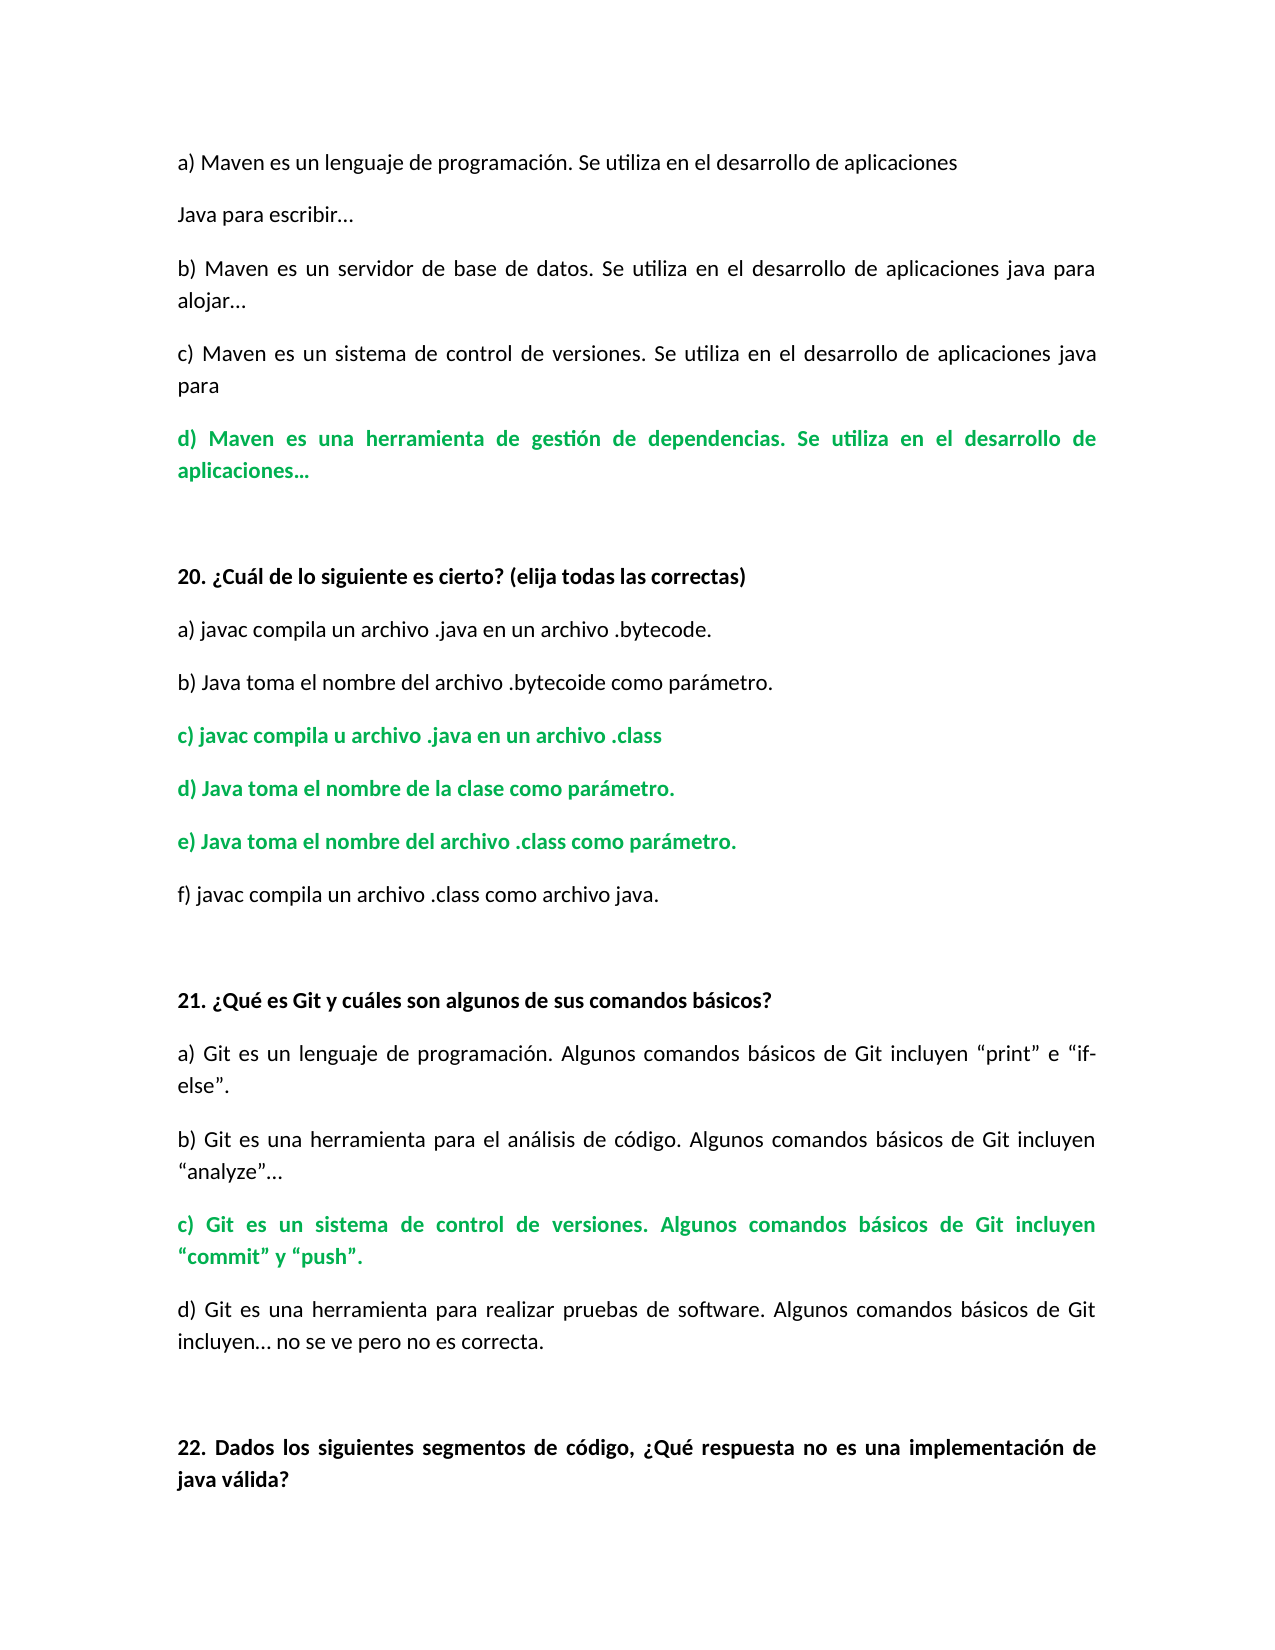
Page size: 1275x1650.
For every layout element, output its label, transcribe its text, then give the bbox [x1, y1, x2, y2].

text b) Java toma el nombre del archivo .bytecoide como parámetro. [177, 668, 1098, 696]
text d) Java toma el nombre de la clase como parámetro. [177, 774, 1098, 802]
text a) Maven es un lenguaje de programación. Se utiliza en el desarrollo de aplicaciones [177, 148, 1098, 176]
text b) Maven es un servidor de base de datos. Se utiliza en el desarrollo de aplicaciones java para alojar… [177, 254, 1098, 314]
text d) Maven es una herramienta de gestión de dependencias. Se utiliza en el desarrollo de aplicaciones… [177, 424, 1098, 484]
text b) Git es una herramienta para el análisis de código. Algunos comandos básicos de Git incluyen “analyze”… [177, 1125, 1098, 1185]
text f) javac compila un archivo .class como archivo java. [177, 880, 1098, 908]
text Java para escribir… [177, 201, 1098, 229]
text 21. ¿Qué es Git y cuáles son algunos de sus comandos básicos? [177, 986, 1098, 1014]
text 20. ¿Cuál de lo siguiente es cierto? (elija todas las correctas) [177, 562, 1098, 590]
text c) Maven es un sistema de control de versiones. Se utiliza en el desarrollo de aplicaciones java para [177, 339, 1098, 399]
text a) javac compila un archivo .java en un archivo .bytecode. [177, 615, 1098, 643]
text c) javac compila u archivo .java en un archivo .class [177, 721, 1098, 749]
text a) Git es un lenguaje de programación. Algunos comandos básicos de Git incluyen “print” e “if-else”. [177, 1039, 1098, 1100]
text c) Git es un sistema de control de versiones. Algunos comandos básicos de Git incluyen “commit” y “push”. [177, 1210, 1098, 1270]
text d) Git es una herramienta para realizar pruebas de software. Algunos comandos básicos de Git incluyen… no se ve pero no es correcta. [177, 1295, 1098, 1355]
text 22. Dados los siguientes segmentos de código, ¿Qué respuesta no es una implementación de java válida? [177, 1433, 1098, 1493]
text e) Java toma el nombre del archivo .class como parámetro. [177, 827, 1098, 855]
